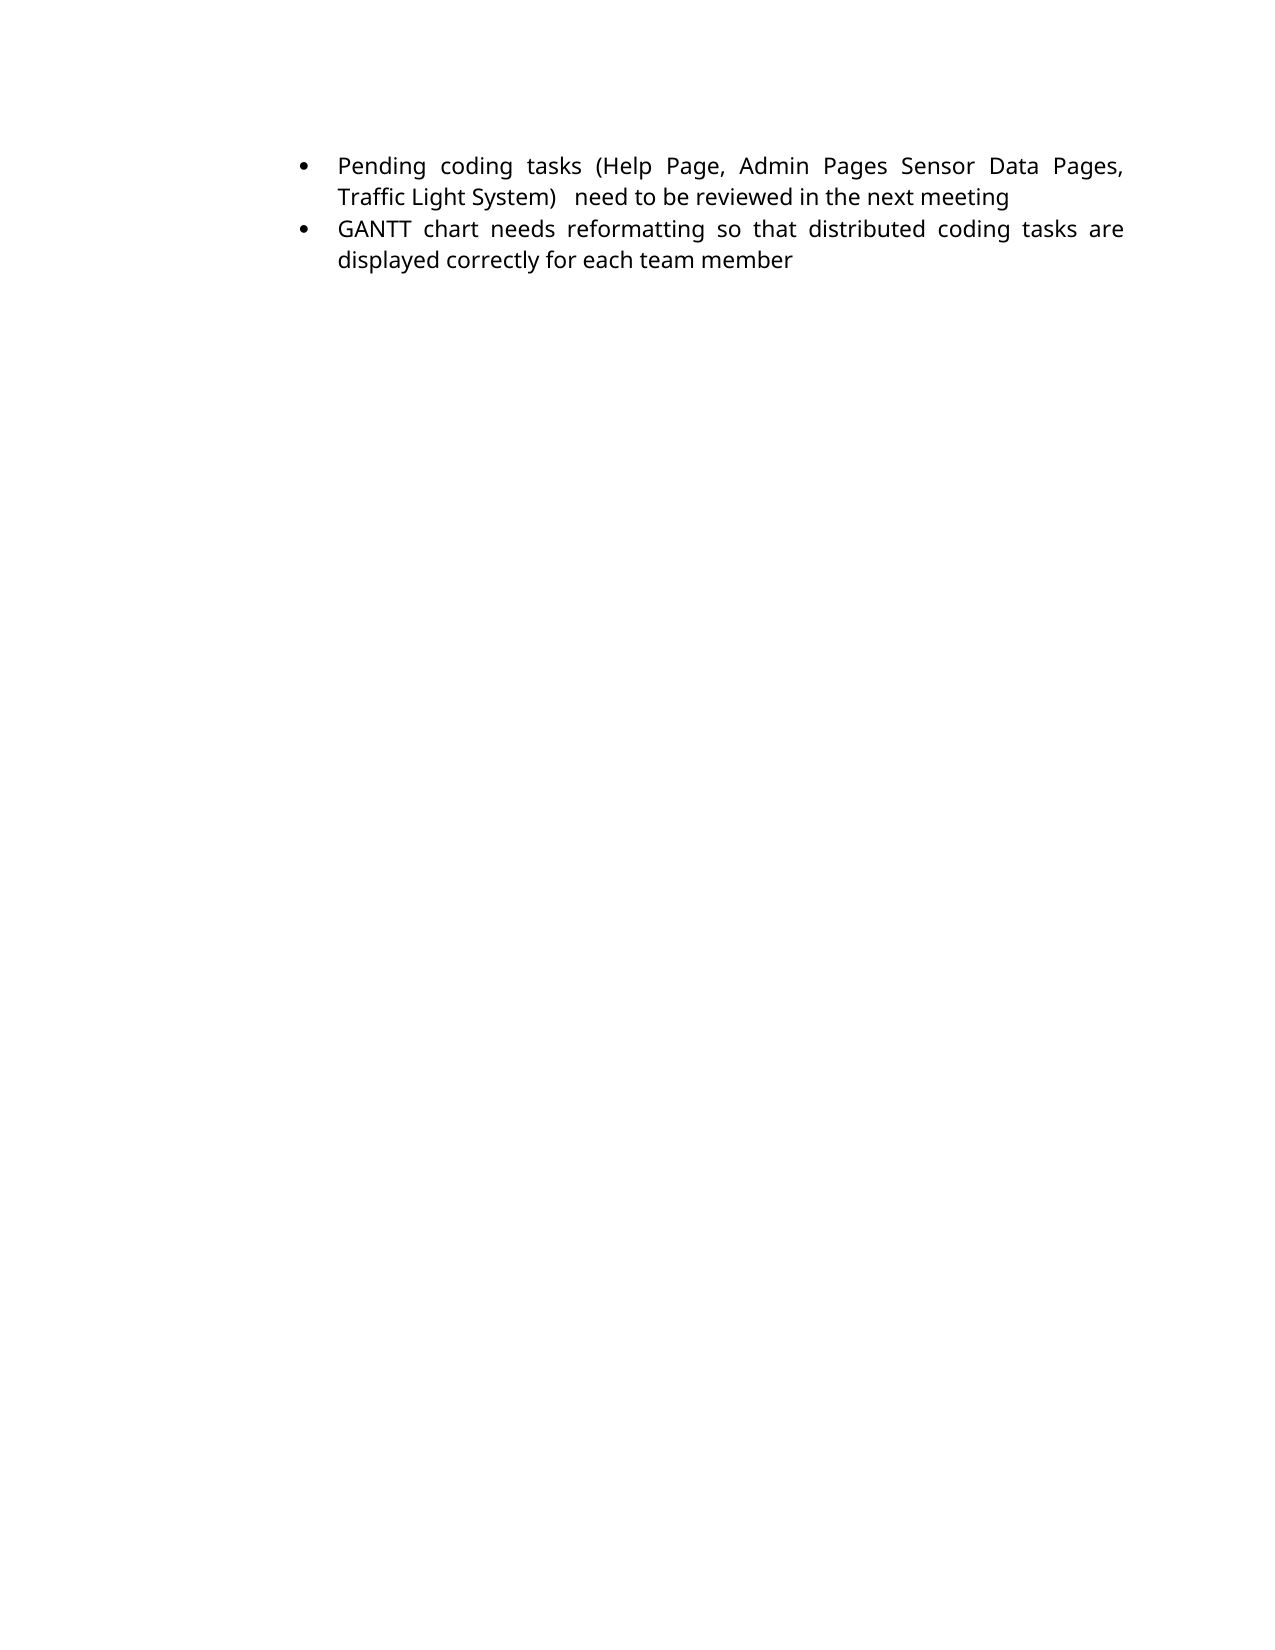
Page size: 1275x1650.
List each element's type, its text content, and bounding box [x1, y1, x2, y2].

list GANTT chart needs reformatting so that distributed coding tasks are displayed correctly for each team member [300, 212, 1125, 275]
list Pending coding tasks (Help Page, Admin Pages Sensor Data Pages, Traffic Light System) need to be reviewed in the next meeting [300, 150, 1125, 212]
